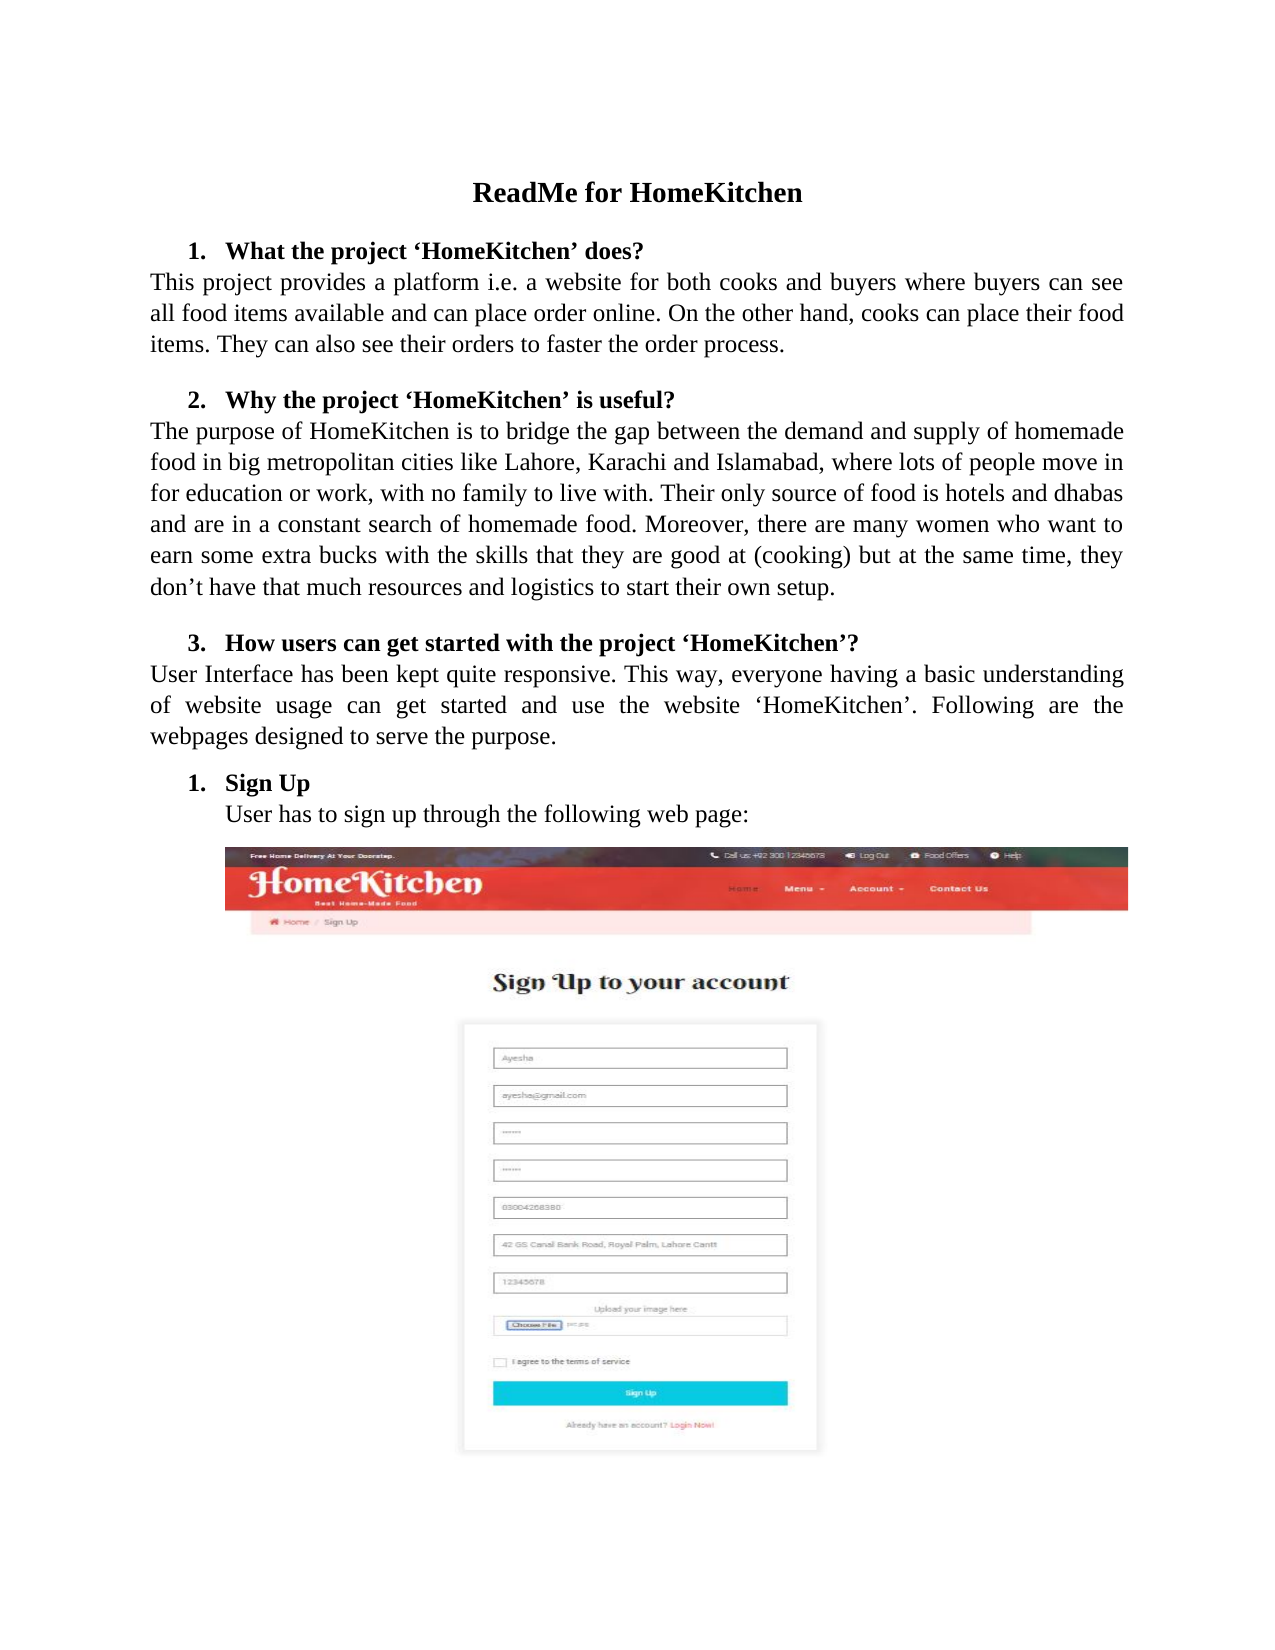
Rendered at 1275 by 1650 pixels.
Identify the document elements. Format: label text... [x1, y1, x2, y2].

text ReadMe for HomeKitchen [150, 175, 1125, 208]
subtitle What the project ‘HomeKitchen’ does? [187, 236, 1125, 265]
subtitle How users can get started with the project ‘HomeKitchen’? [187, 628, 1125, 656]
subtitle Why the project ‘HomeKitchen’ is useful? [187, 385, 1125, 414]
text This project provides a platform i.e. a website for both cooks and buyers where buyers can see all food items available and can place order online. On the other hand, cooks can place their food items. They can also see their orders to faster the order process. [150, 267, 1125, 358]
text The purpose of HomeKitchen is to bridge the gap between the demand and supply of homemade food in big metropolitan cities like Lahore, Karachi and Islamabad, where lots of people move in for education or work, with no family to live with. Their only source of food is hotels and dhabas and are in a constant search of homemade food. Moreover, there are many women who want to earn some extra bucks with the skills that they are good at (cooking) but at the same time, they don’t have that much resources and logistics to start their own setup. [150, 416, 1125, 600]
text User Interface has been kept quite responsive. This way, everyone having a basic understanding of website usage can get started and use the website ‘HomeKitchen’. Following are the webpages designed to serve the purpose. [150, 659, 1125, 749]
text User has to sign up through the following web page: [150, 799, 1125, 828]
subtitle Sign Up [187, 768, 1125, 797]
picture [225, 847, 1129, 1465]
